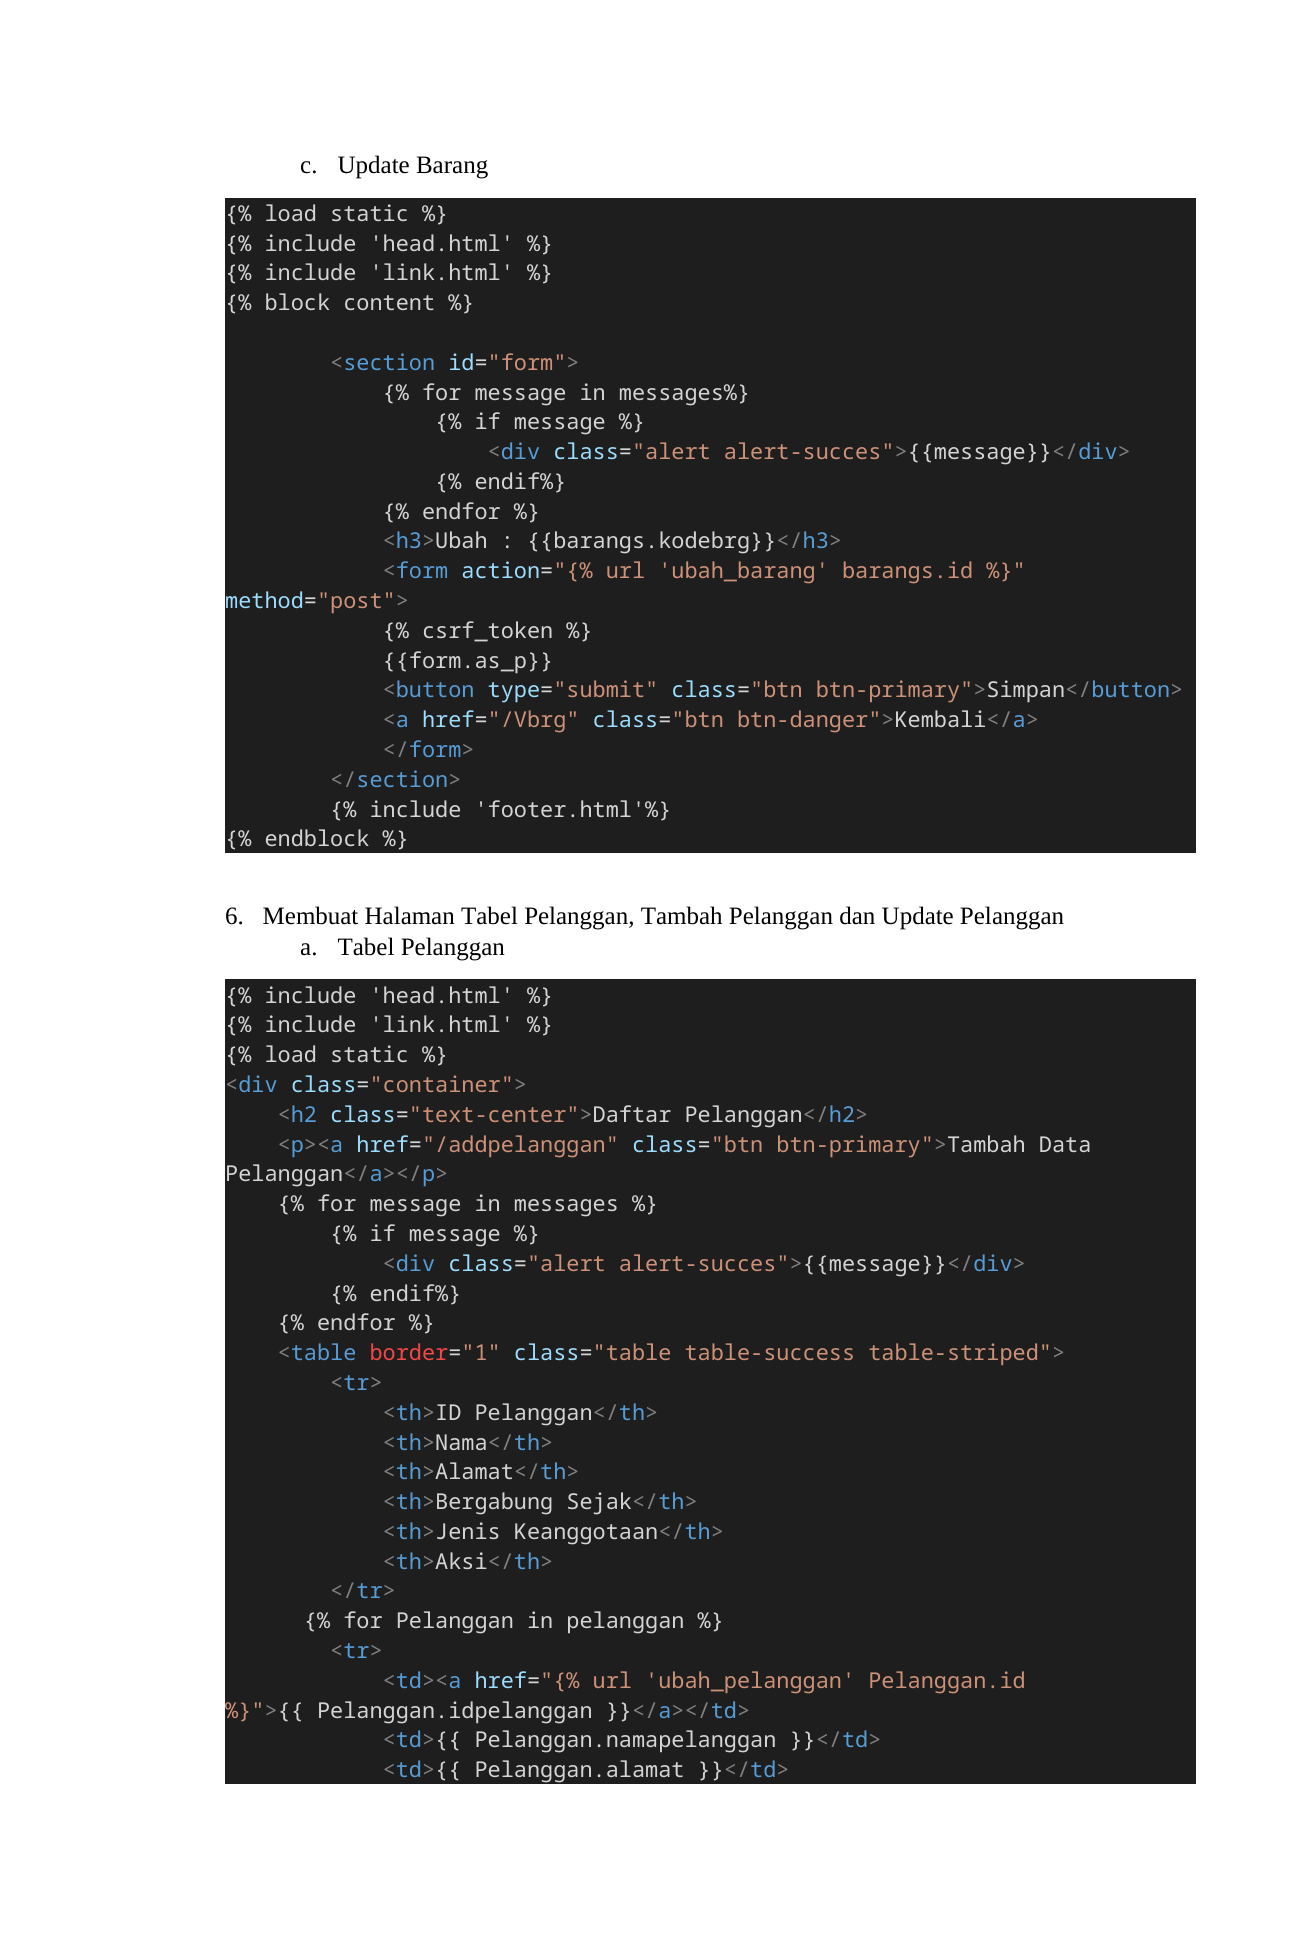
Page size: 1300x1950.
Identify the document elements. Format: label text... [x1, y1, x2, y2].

text {% include 'link.html' %} [225, 1009, 1196, 1039]
text {% load static %} [225, 1039, 1196, 1069]
text {% include 'head.html' %} [225, 227, 1196, 257]
text <h2 class="text-center">Daftar Pelanggan</h2> [225, 1099, 1196, 1128]
text <div class="alert alert-succes">{{message}}</div> [225, 436, 1196, 466]
text <td>{{ Pelanggan.namapelanggan }}</td> [225, 1724, 1196, 1754]
text <th>ID Pelanggan</th> [225, 1397, 1196, 1426]
text {% for message in messages%} [225, 376, 1196, 406]
text <div class="alert alert-succes">{{message}}</div> [225, 1248, 1196, 1277]
text {% include 'link.html' %} [225, 257, 1196, 287]
text </form> [225, 734, 1196, 764]
text <th>Aksi</th> [225, 1546, 1196, 1575]
text {% endfor %} [225, 1307, 1196, 1337]
text {% if message %} [225, 406, 1196, 436]
text <th>Bergabung Sejak</th> [225, 1486, 1196, 1516]
text {{form.as_p}} [225, 644, 1196, 674]
text <tr> [225, 1635, 1196, 1665]
text <p><a href="/addpelanggan" class="btn btn-primary">Tambah Data Pelanggan</a></p> [225, 1128, 1196, 1188]
text {% endfor %} [225, 496, 1196, 525]
text <h3>Ubah : {{barangs.kodebrg}}</h3> [225, 525, 1196, 555]
text <form action="{% url 'ubah_barang' barangs.id %}" method="post"> [225, 555, 1196, 615]
text {% include 'head.html' %} [225, 979, 1196, 1009]
text {% block content %} [225, 287, 1196, 317]
list Tabel Pelanggan [300, 932, 1196, 961]
text {% endblock %} [225, 823, 1196, 853]
text {% endif%} [225, 466, 1196, 496]
text {% load static %} [225, 198, 1196, 227]
text </section> [225, 764, 1196, 793]
text <a href="/Vbrg" class="btn btn-danger">Kembali</a> [225, 704, 1196, 734]
text <th>Jenis Keanggotaan</th> [225, 1516, 1196, 1546]
text </tr> [225, 1575, 1196, 1605]
list Membuat Halaman Tabel Pelanggan, Tambah Pelanggan dan Update Pelanggan [225, 901, 1196, 929]
text <tr> [225, 1367, 1196, 1397]
text <button type="submit" class="btn btn-primary">Simpan</button> [225, 674, 1196, 704]
list Update Barang [300, 150, 1196, 179]
text {% endif%} [225, 1277, 1196, 1307]
text {% for Pelanggan in pelanggan %} [225, 1605, 1196, 1635]
text <section id="form"> [225, 347, 1196, 376]
text <th>Alamat</th> [225, 1456, 1196, 1486]
text {% for message in messages %} [225, 1188, 1196, 1218]
text <td><a href="{% url 'ubah_pelanggan' Pelanggan.id %}">{{ Pelanggan.idpelanggan }}</a></td> [225, 1665, 1196, 1724]
text <table border="1" class="table table-success table-striped"> [225, 1337, 1196, 1367]
text {% csrf_token %} [225, 615, 1196, 644]
text <div class="container"> [225, 1069, 1196, 1099]
text <th>Nama</th> [225, 1426, 1196, 1456]
text {% if message %} [225, 1218, 1196, 1248]
text <td>{{ Pelanggan.alamat }}</td> [225, 1754, 1196, 1784]
text {% include 'footer.html'%} [225, 793, 1196, 823]
